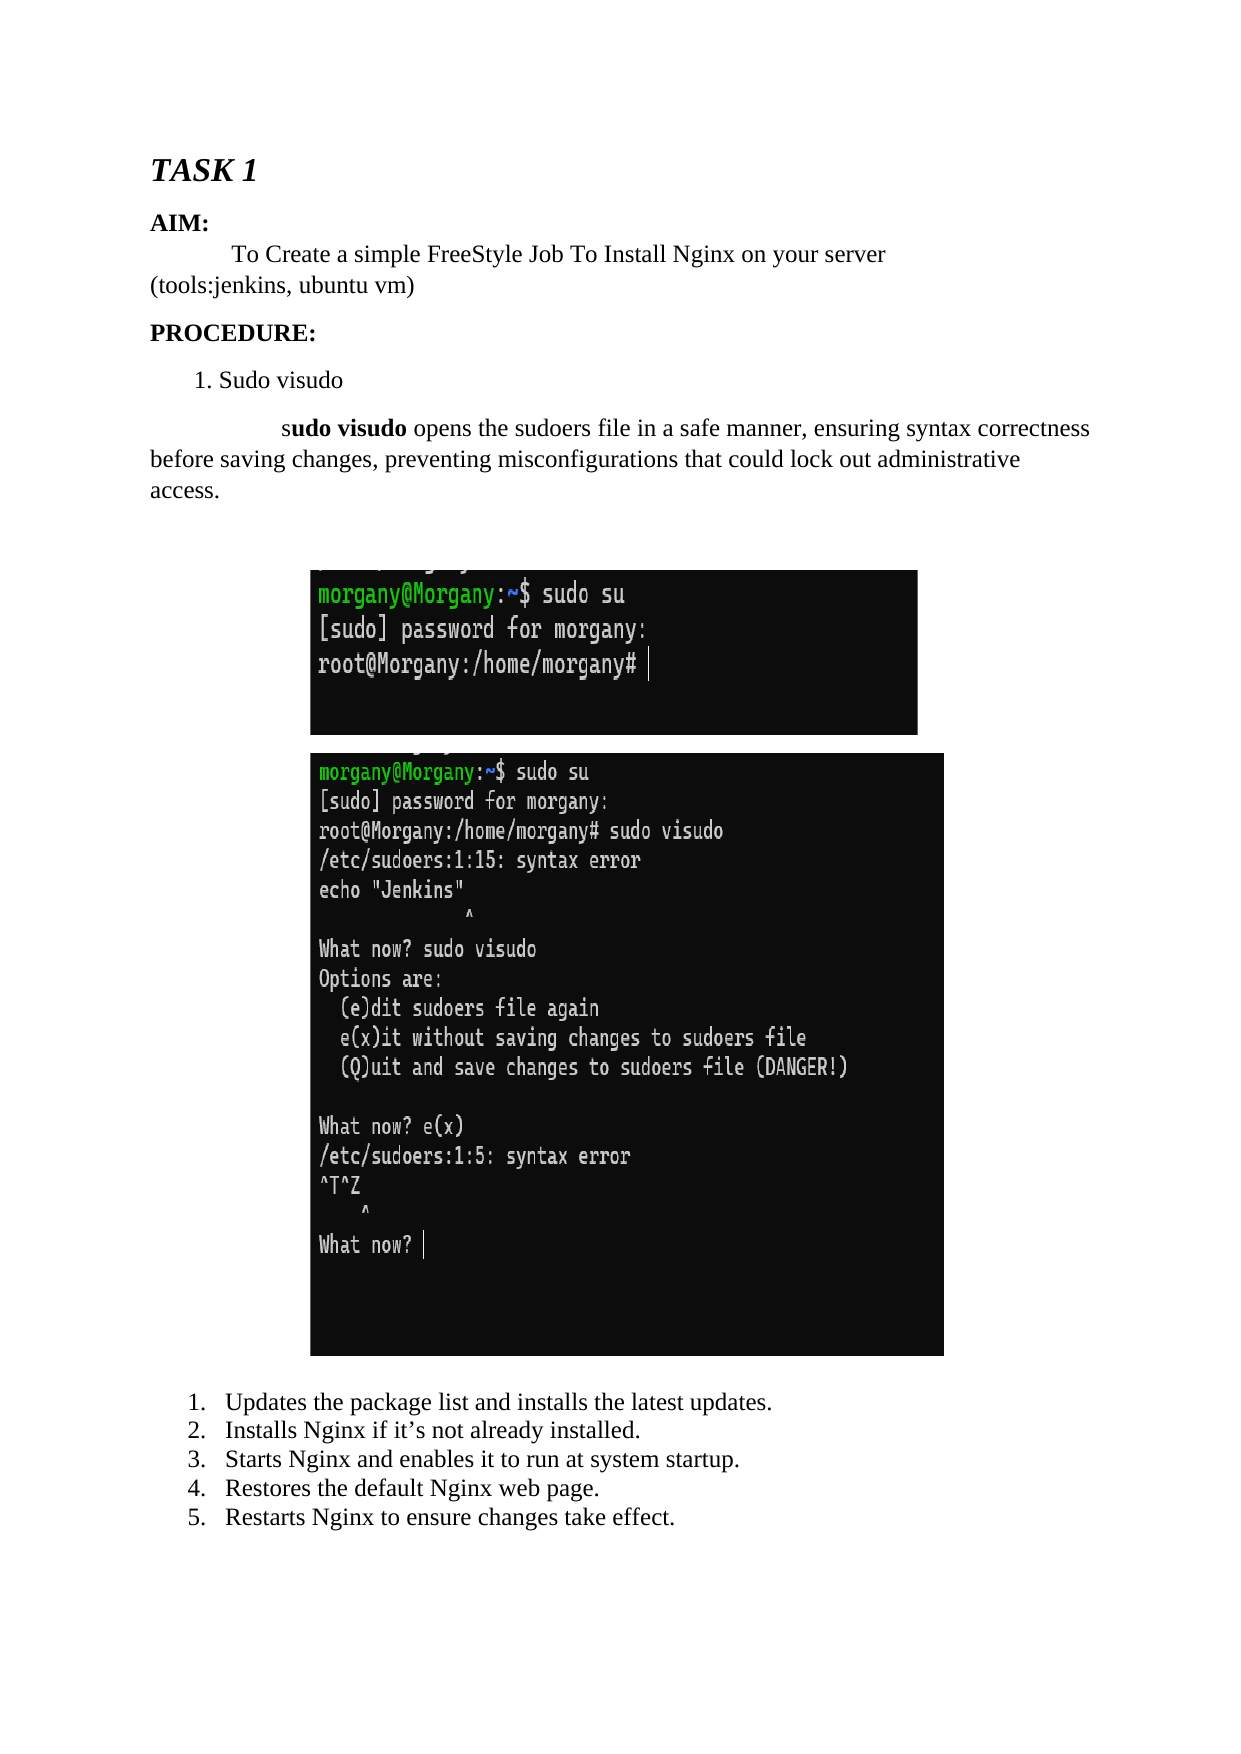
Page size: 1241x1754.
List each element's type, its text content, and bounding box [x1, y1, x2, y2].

list Restores the default Nginx web page. [187, 1473, 1090, 1502]
list Starts Nginx and enables it to run at system startup. [187, 1444, 1090, 1473]
text 1. Sudo visudo [150, 366, 1090, 394]
text sudo visudo opens the sudoers file in a safe manner, ensuring syntax correctness before saving changes, preventing misconfigurations that could lock out administrative access. [150, 413, 1090, 504]
list Restarts Nginx to ensure changes take effect. [187, 1502, 1090, 1530]
picture [310, 570, 918, 735]
text AIM: To Create a simple FreeStyle Job To Install Nginx on your server (tools:jenkins, ubuntu vm) [150, 208, 1090, 299]
list Updates the package list and installs the latest updates. [187, 1387, 1090, 1415]
list Installs Nginx if it’s not already installed. [187, 1415, 1090, 1444]
text TASK 1 [150, 150, 1090, 188]
picture [310, 753, 944, 1356]
text PROCEDURE: [150, 318, 1090, 347]
